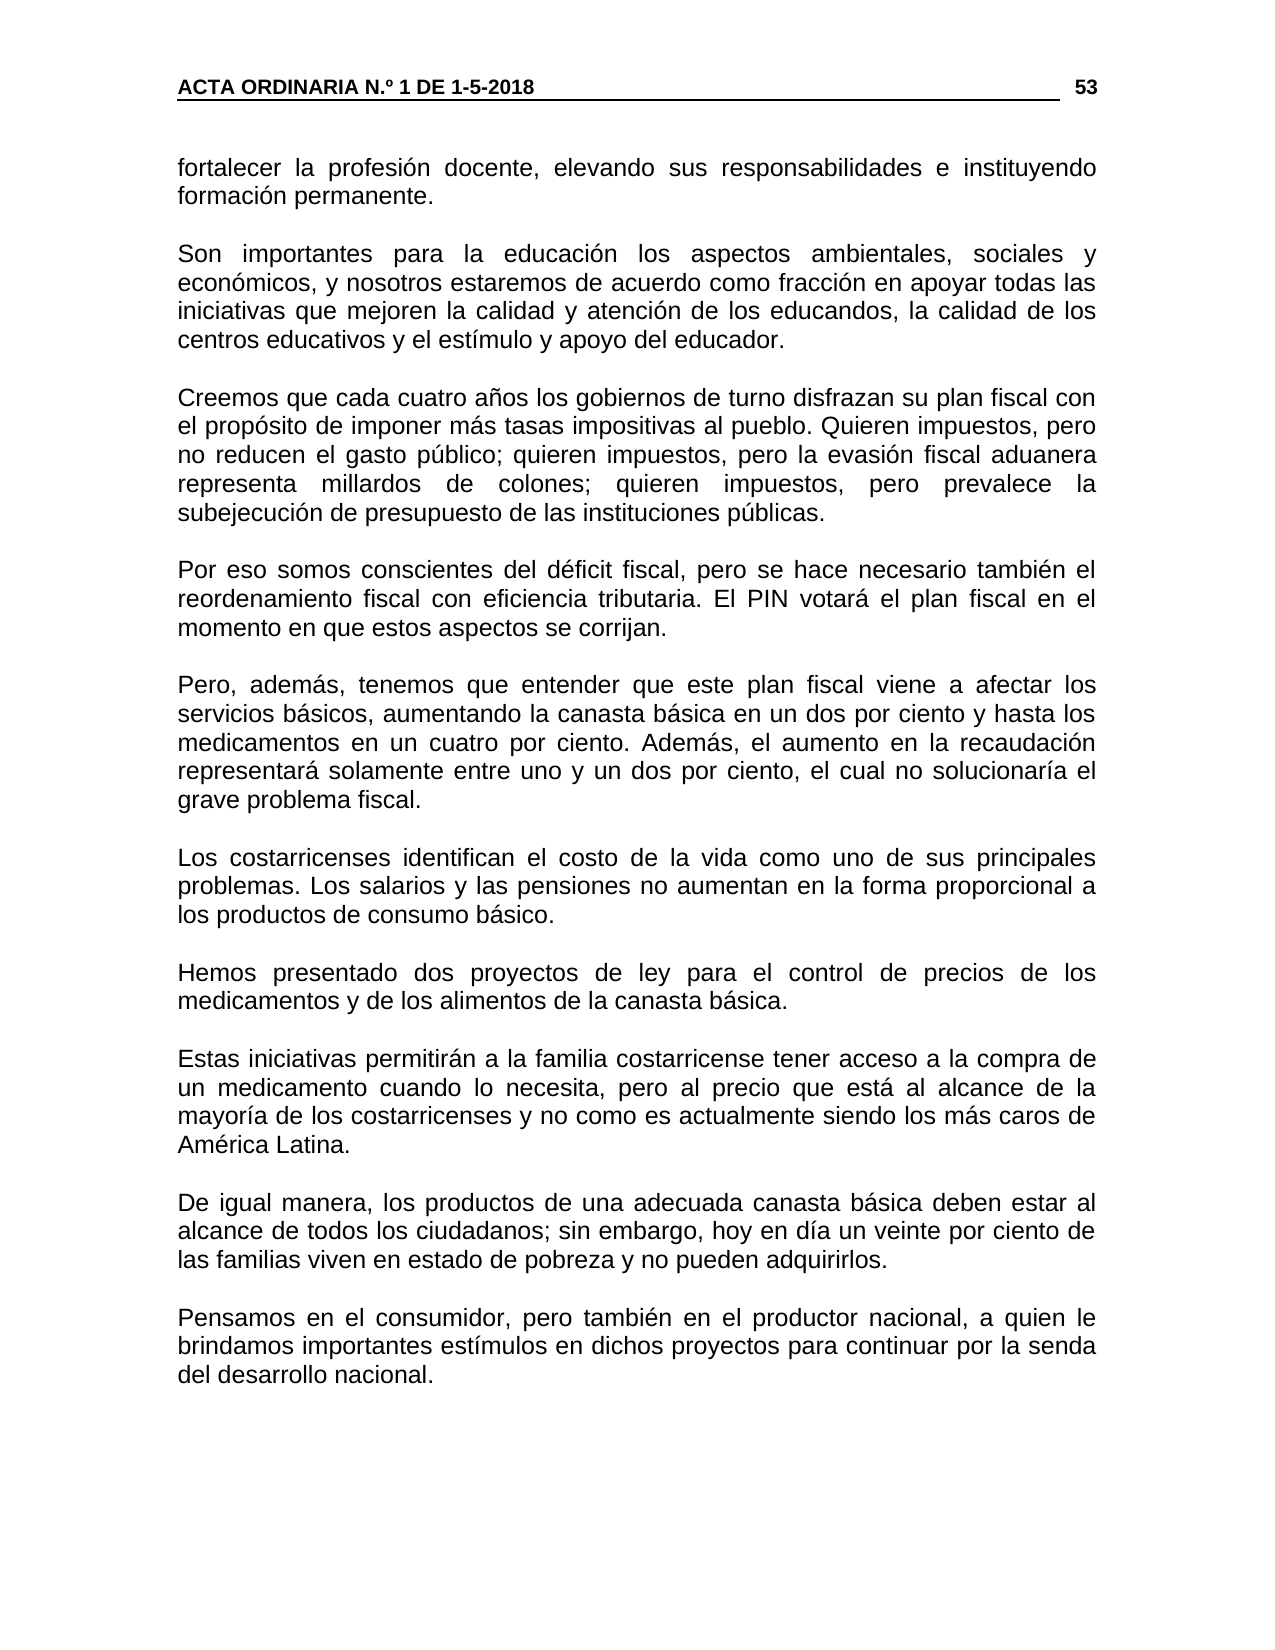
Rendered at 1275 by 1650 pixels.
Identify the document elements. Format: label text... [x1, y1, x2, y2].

text Por eso somos conscientes del déficit fiscal, pero se hace necesario también el reordenamiento fiscal con eficiencia tributaria. El PIN votará el plan fiscal en el momento en que estos aspectos se corrijan. [177, 555, 1098, 641]
text Hemos presentado dos proyectos de ley para el control de precios de los medicamentos y de los alimentos de la canasta básica. [177, 958, 1098, 1015]
text Son importantes para la educación los aspectos ambientales, sociales y económicos, y nosotros estaremos de acuerdo como fracción en apoyar todas las iniciativas que mejoren la calidad y atención de los educandos, la calidad de los centros educativos y el estímulo y apoyo del educador. [177, 239, 1098, 354]
text Estas iniciativas permitirán a la familia costarricense tener acceso a la compra de un medicamento cuando lo necesita, pero al precio que está al alcance de la mayoría de los costarricenses y no como es actualmente siendo los más caros de América Latina. [177, 1044, 1098, 1159]
text Los costarricenses identifican el costo de la vida como uno de sus principales problemas. Los salarios y las pensiones no aumentan en la forma proporcional a los productos de consumo básico. [177, 843, 1098, 929]
text Pensamos en el consumidor, pero también en el productor nacional, a quien le brindamos importantes estímulos en dichos proyectos para continuar por la senda del desarrollo nacional. [177, 1303, 1098, 1389]
text De igual manera, los productos de una adecuada canasta básica deben estar al alcance de todos los ciudadanos; sin embargo, hoy en día un veinte por ciento de las familias viven en estado de pobreza y no pueden adquirirlos. [177, 1188, 1098, 1274]
text Pero, además, tenemos que entender que este plan fiscal viene a afectar los servicios básicos, aumentando la canasta básica en un dos por ciento y hasta los medicamentos en un cuatro por ciento. Además, el aumento en la recaudación representará solamente entre uno y un dos por ciento, el cual no solucionaría el grave problema fiscal. [177, 670, 1098, 814]
text Creemos que cada cuatro años los gobiernos de turno disfrazan su plan fiscal con el propósito de imponer más tasas impositivas al pueblo. Quieren impuestos, pero no reducen el gasto público; quieren impuestos, pero la evasión fiscal aduanera representa millardos de colones; quieren impuestos, pero prevalece la subejecución de presupuesto de las instituciones públicas. [177, 383, 1098, 526]
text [177, 153, 1098, 210]
